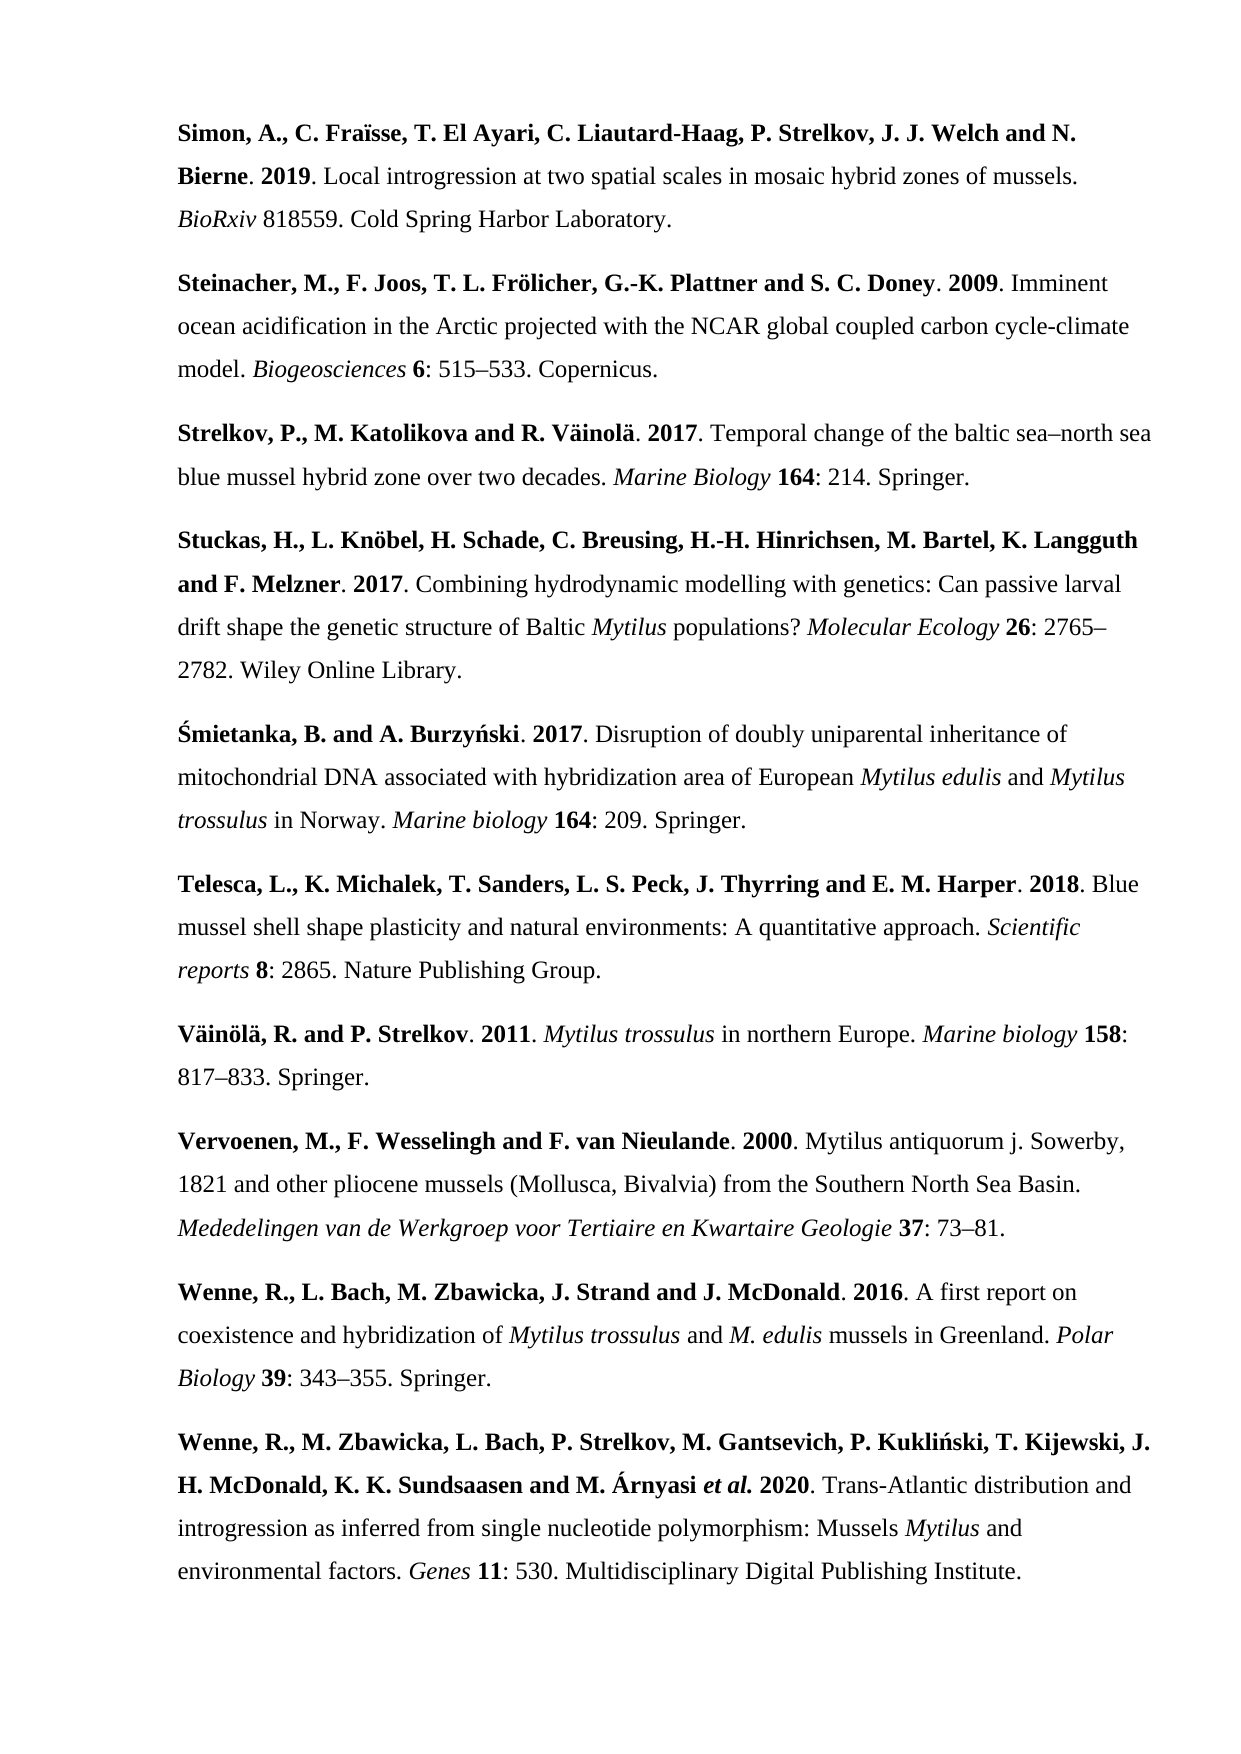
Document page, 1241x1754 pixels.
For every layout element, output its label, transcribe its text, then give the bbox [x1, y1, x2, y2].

text Stuckas, H., L. Knöbel, H. Schade, C. Breusing, H.-H. Hinrichsen, M. Bartel, K. Langguth and F. Melzner. 2017. Combining hydrodynamic modelling with genetics: Can passive larval drift shape the genetic structure of Baltic Mytilus populations? Molecular Ecology 26: 2765–2782. Wiley Online Library. [177, 526, 1152, 684]
text Wenne, R., M. Zbawicka, L. Bach, P. Strelkov, M. Gantsevich, P. Kukliński, T. Kijewski, J. H. McDonald, K. K. Sundsaasen and M. Árnyasi et al. 2020. Trans-Atlantic distribution and introgression as inferred from single nucleotide polymorphism: Mussels Mytilus and environmental factors. Genes 11: 530. Multidisciplinary Digital Publishing Institute. [177, 1427, 1152, 1585]
text Strelkov, P., M. Katolikova and R. Väinolä. 2017. Temporal change of the baltic sea–north sea blue mussel hybrid zone over two decades. Marine Biology 164: 214. Springer. [177, 418, 1152, 490]
text Väinölä, R. and P. Strelkov. 2011. Mytilus trossulus in northern Europe. Marine biology 158: 817–833. Springer. [177, 1019, 1152, 1091]
text Śmietanka, B. and A. Burzyński. 2017. Disruption of doubly uniparental inheritance of mitochondrial DNA associated with hybridization area of European Mytilus edulis and Mytilus trossulus in Norway. Marine biology 164: 209. Springer. [177, 719, 1152, 834]
text Steinacher, M., F. Joos, T. L. Frölicher, G.-K. Plattner and S. C. Doney. 2009. Imminent ocean acidification in the Arctic projected with the NCAR global coupled carbon cycle-climate model. Biogeosciences 6: 515–533. Copernicus. [177, 268, 1152, 383]
text Telesca, L., K. Michalek, T. Sanders, L. S. Peck, J. Thyrring and E. M. Harper. 2018. Blue mussel shell shape plasticity and natural environments: A quantitative approach. Scientific reports 8: 2865. Nature Publishing Group. [177, 869, 1152, 984]
text Wenne, R., L. Bach, M. Zbawicka, J. Strand and J. McDonald. 2016. A first report on coexistence and hybridization of Mytilus trossulus and M. edulis mussels in Greenland. Polar Biology 39: 343–355. Springer. [177, 1277, 1152, 1392]
text Vervoenen, M., F. Wesselingh and F. van Nieulande. 2000. Mytilus antiquorum j. Sowerby, 1821 and other pliocene mussels (Mollusca, Bivalvia) from the Southern North Sea Basin. Mededelingen van de Werkgroep voor Tertiaire en Kwartaire Geologie 37: 73–81. [177, 1126, 1152, 1241]
text Simon, A., C. Fraïsse, T. El Ayari, C. Liautard-Haag, P. Strelkov, J. J. Welch and N. Bierne. 2019. Local introgression at two spatial scales in mosaic hybrid zones of mussels. BioRxiv 818559. Cold Spring Harbor Laboratory. [177, 118, 1152, 233]
